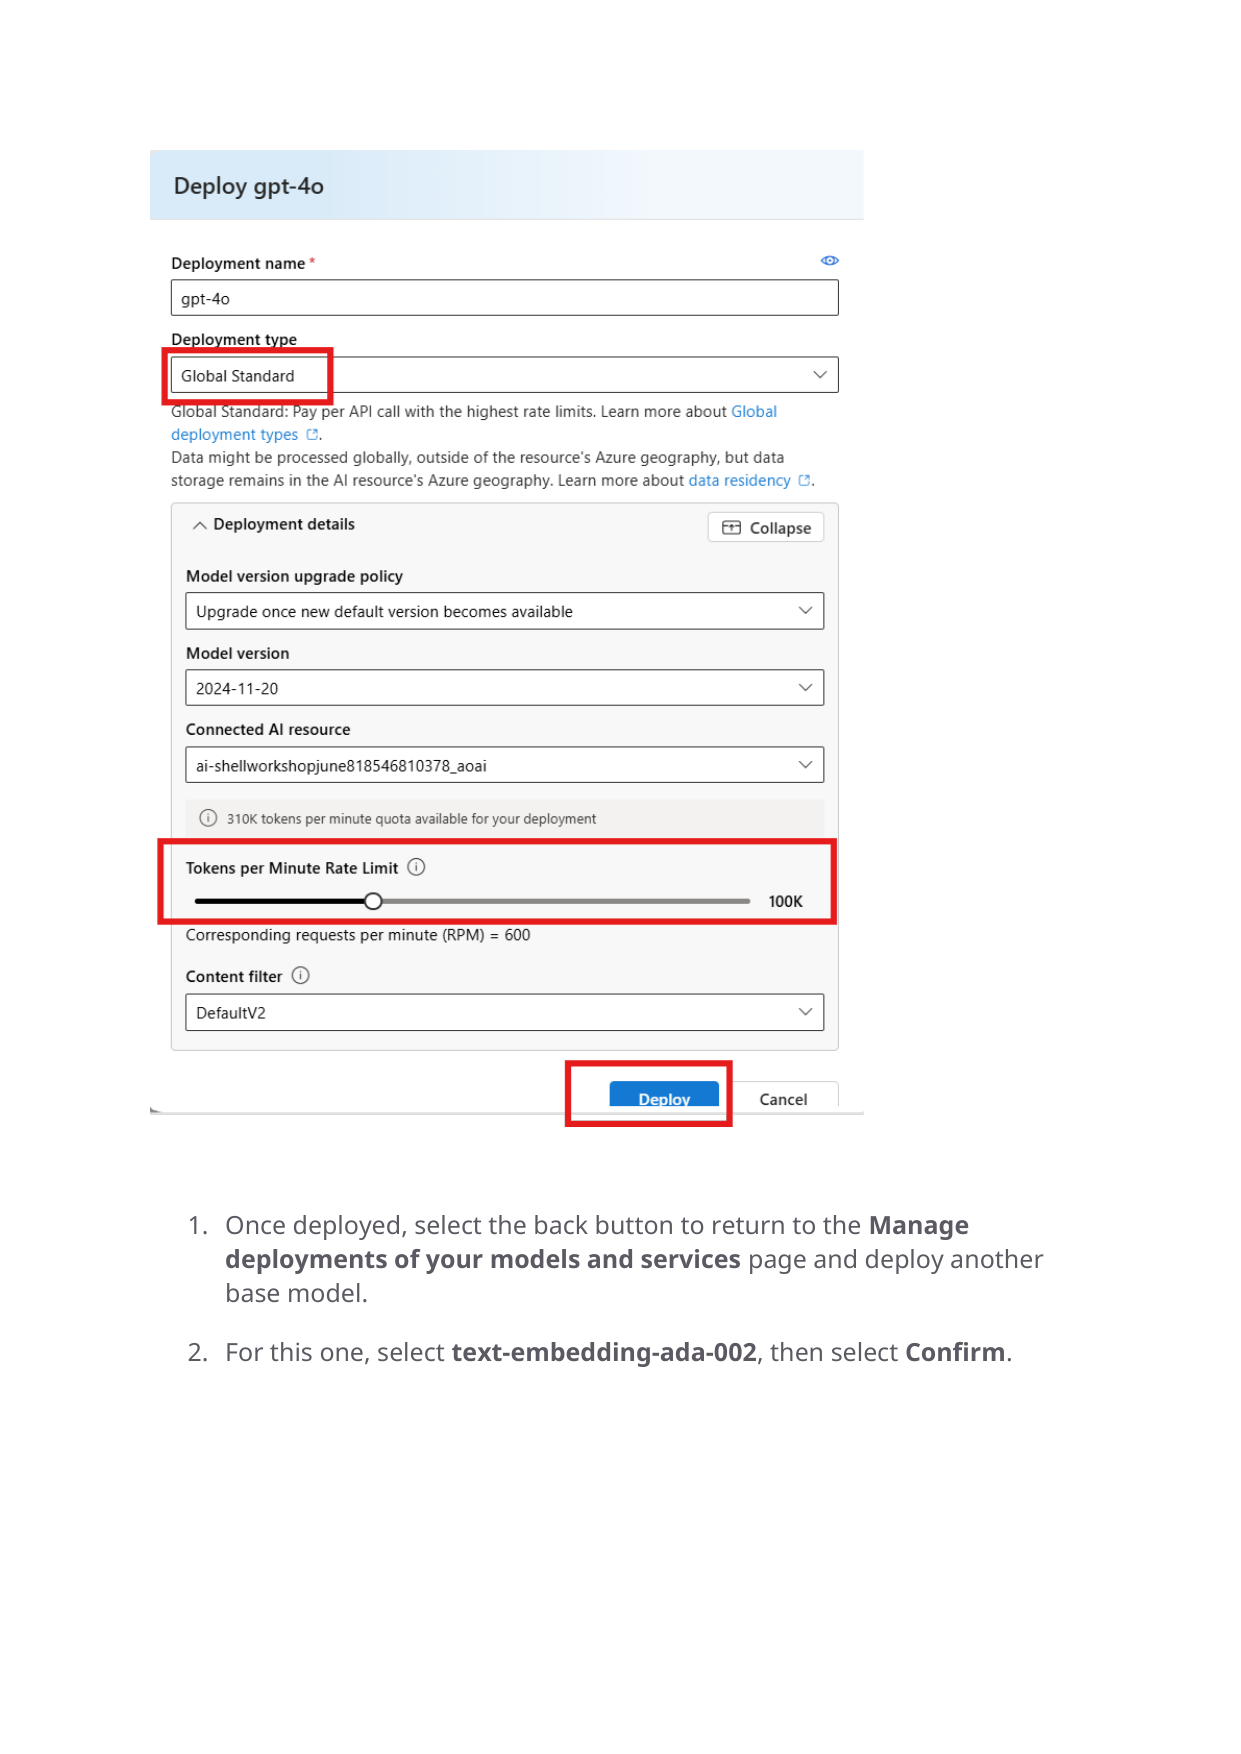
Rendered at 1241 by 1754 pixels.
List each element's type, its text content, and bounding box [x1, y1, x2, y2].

picture [150, 150, 864, 1127]
list Once deployed, select the back button to return to the Manage deployments of your models and services page and deploy another base model. [187, 1208, 1090, 1310]
list For this one, select text-embedding-ada-002, then select Confirm. [187, 1335, 1090, 1369]
